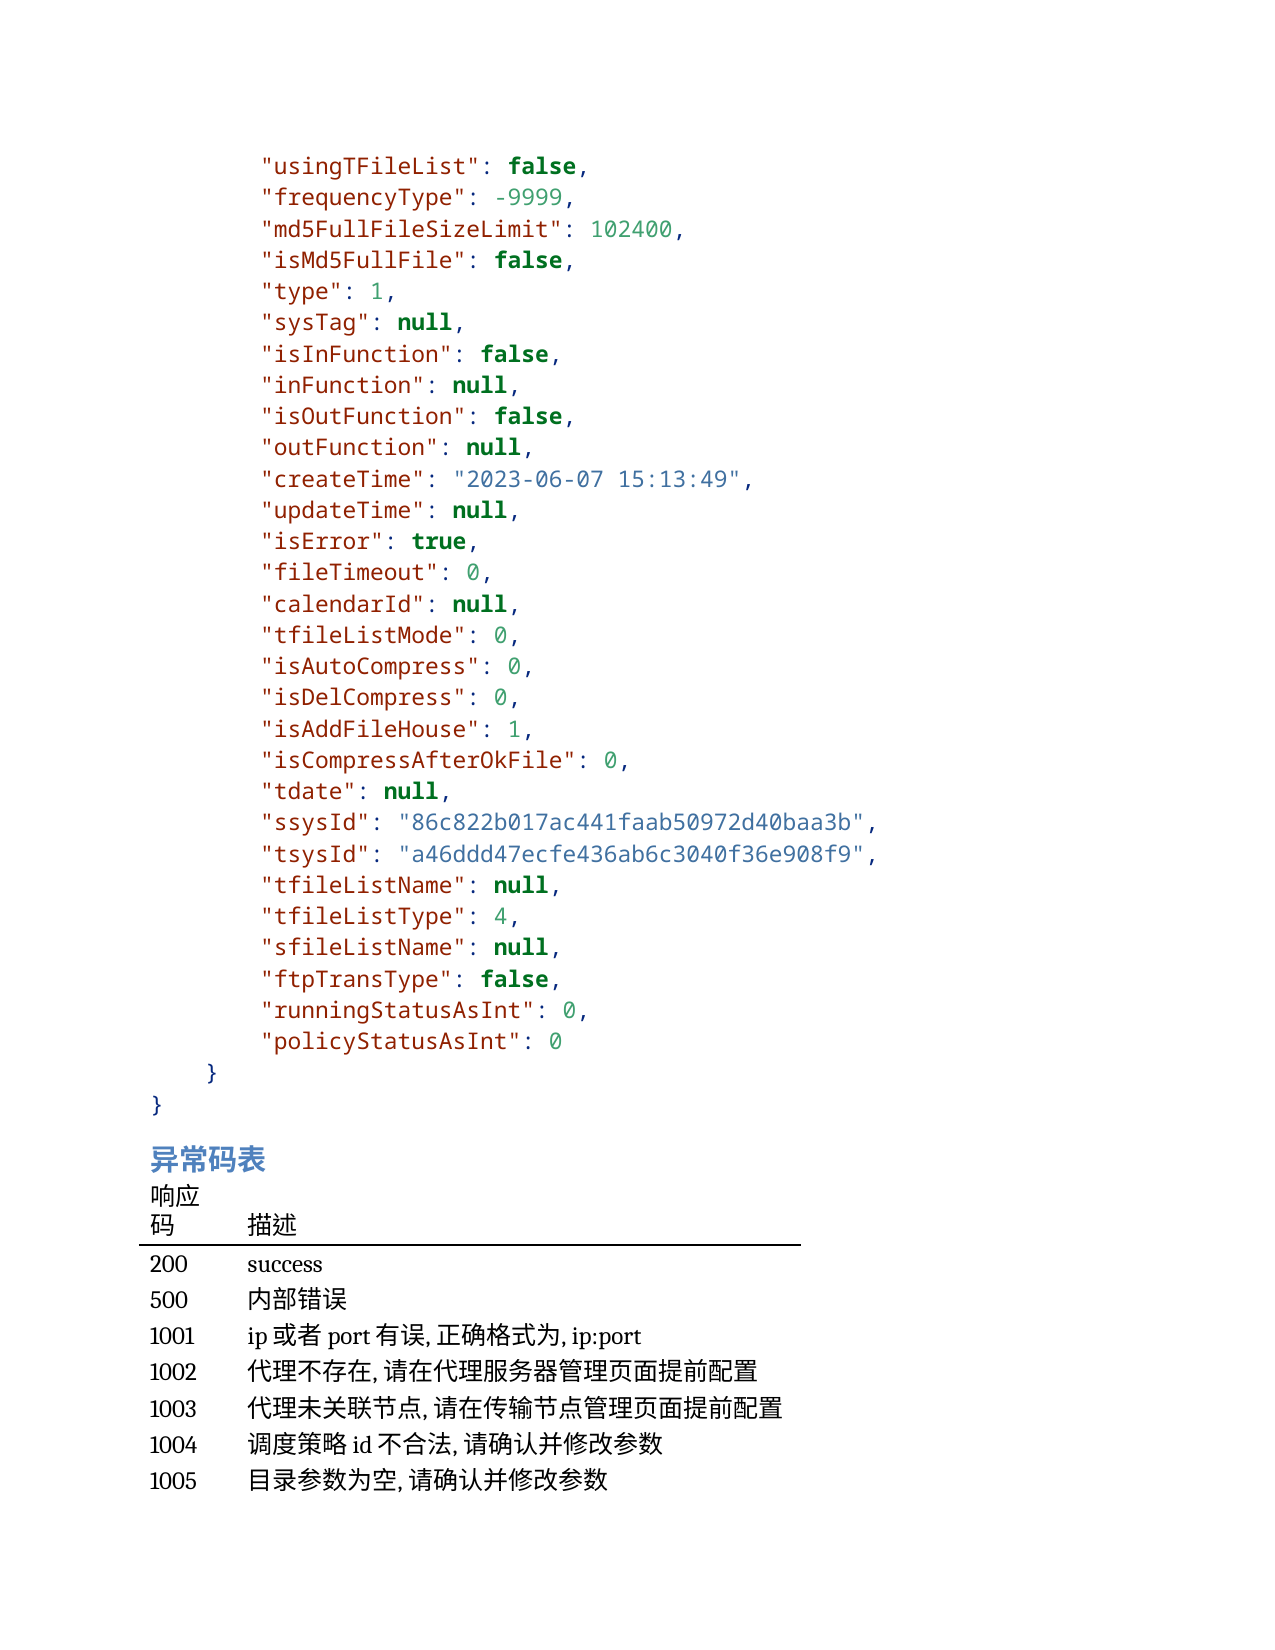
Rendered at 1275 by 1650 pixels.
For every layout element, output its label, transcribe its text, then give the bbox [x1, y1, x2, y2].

table_cell 代理未关联节点, 请在传输节点管理页面提前配置 [236, 1391, 801, 1427]
table_cell 1003 [139, 1391, 236, 1427]
subtitle 异常码表 [150, 1139, 1125, 1179]
table_cell success [236, 1246, 801, 1282]
table_cell 内部错误 [236, 1282, 801, 1318]
table_cell 1005 [139, 1463, 236, 1499]
table_cell 代理不存在, 请在代理服务器管理页面提前配置 [236, 1355, 801, 1391]
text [150, 150, 1125, 1119]
table_cell 500 [139, 1282, 236, 1318]
table_cell 1002 [139, 1355, 236, 1391]
table_cell 目录参数为空, 请确认并修改参数 [236, 1463, 801, 1499]
table_cell 1001 [139, 1318, 236, 1354]
table_header 响应码 [139, 1179, 236, 1244]
table_header 描述 [236, 1179, 801, 1244]
table_cell 1004 [139, 1427, 236, 1463]
table_cell ip或者port有误, 正确格式为, ip:port [236, 1318, 801, 1354]
table_cell 200 [139, 1246, 236, 1282]
table_cell 调度策略id不合法, 请确认并修改参数 [236, 1427, 801, 1463]
